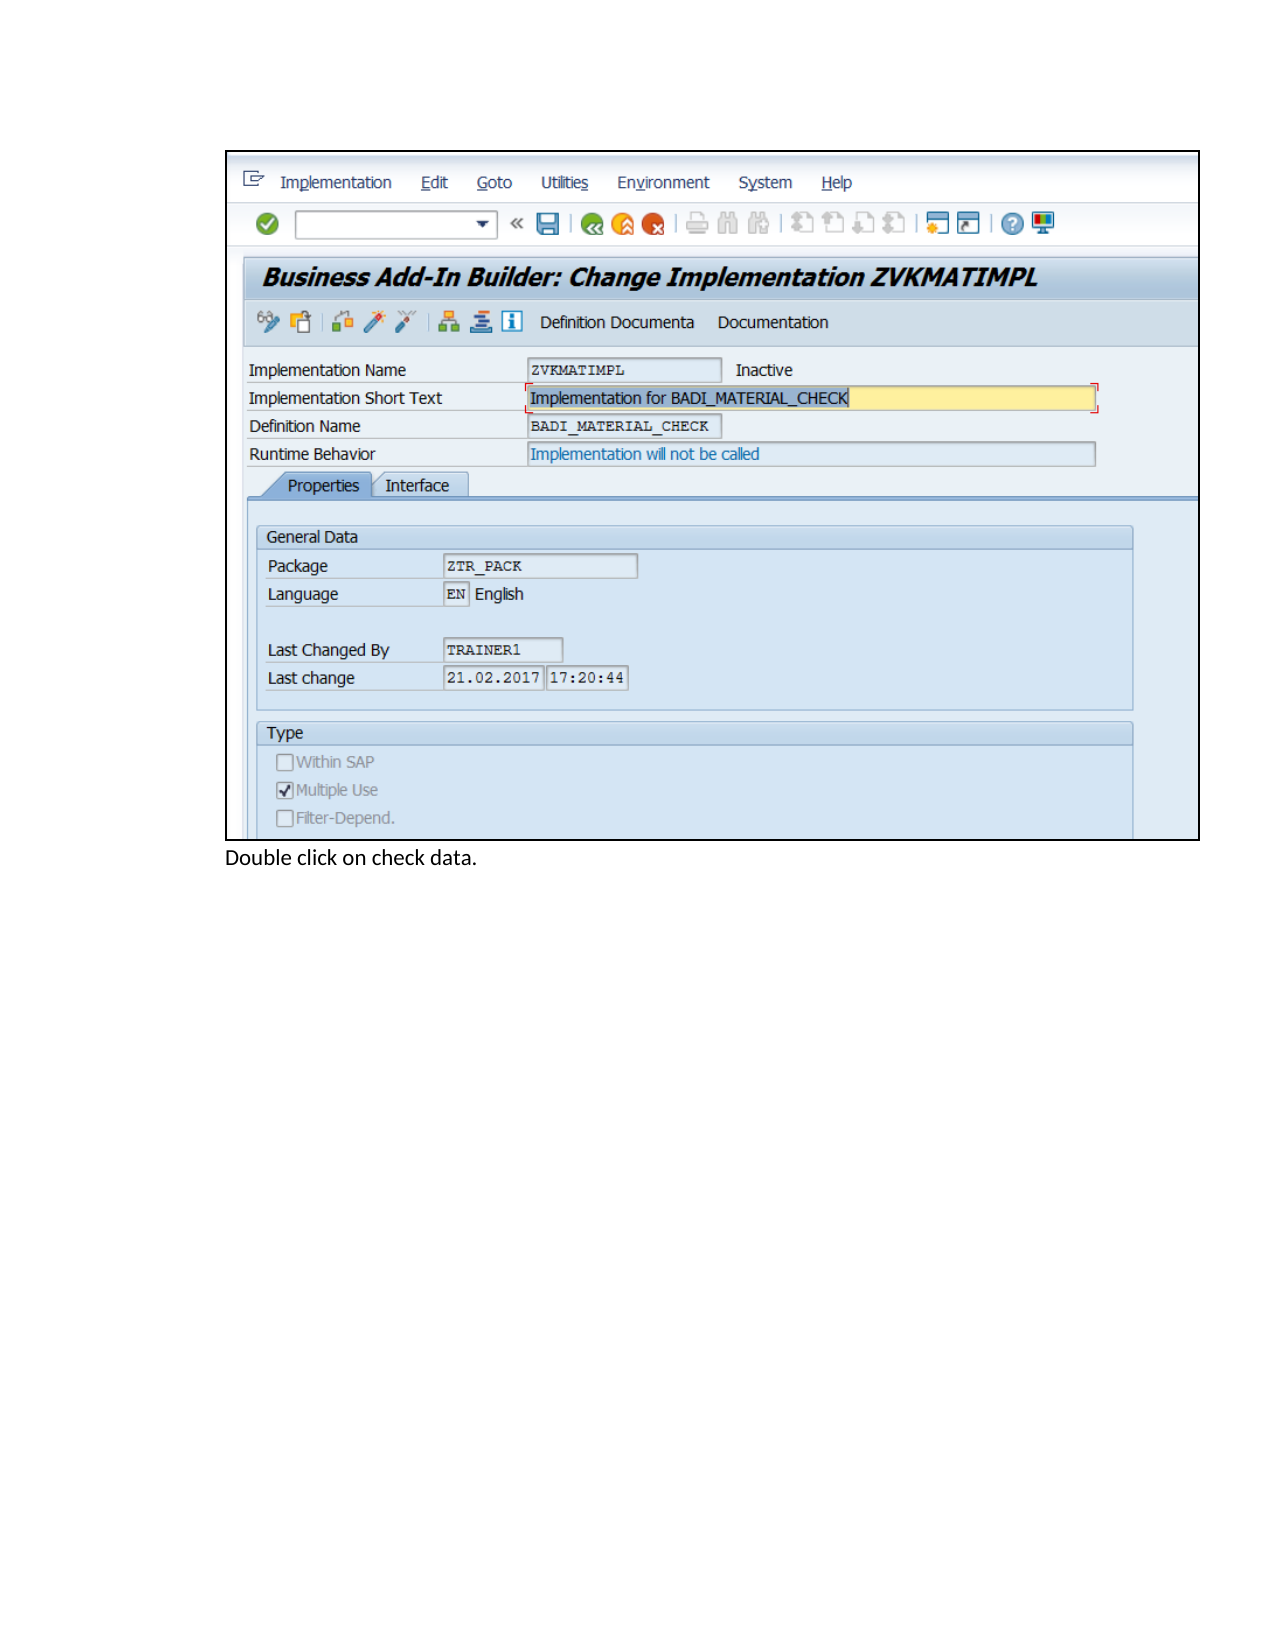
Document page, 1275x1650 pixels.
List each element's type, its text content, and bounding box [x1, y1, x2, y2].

list Double click on check data. [225, 843, 1125, 871]
picture [227, 152, 1198, 839]
